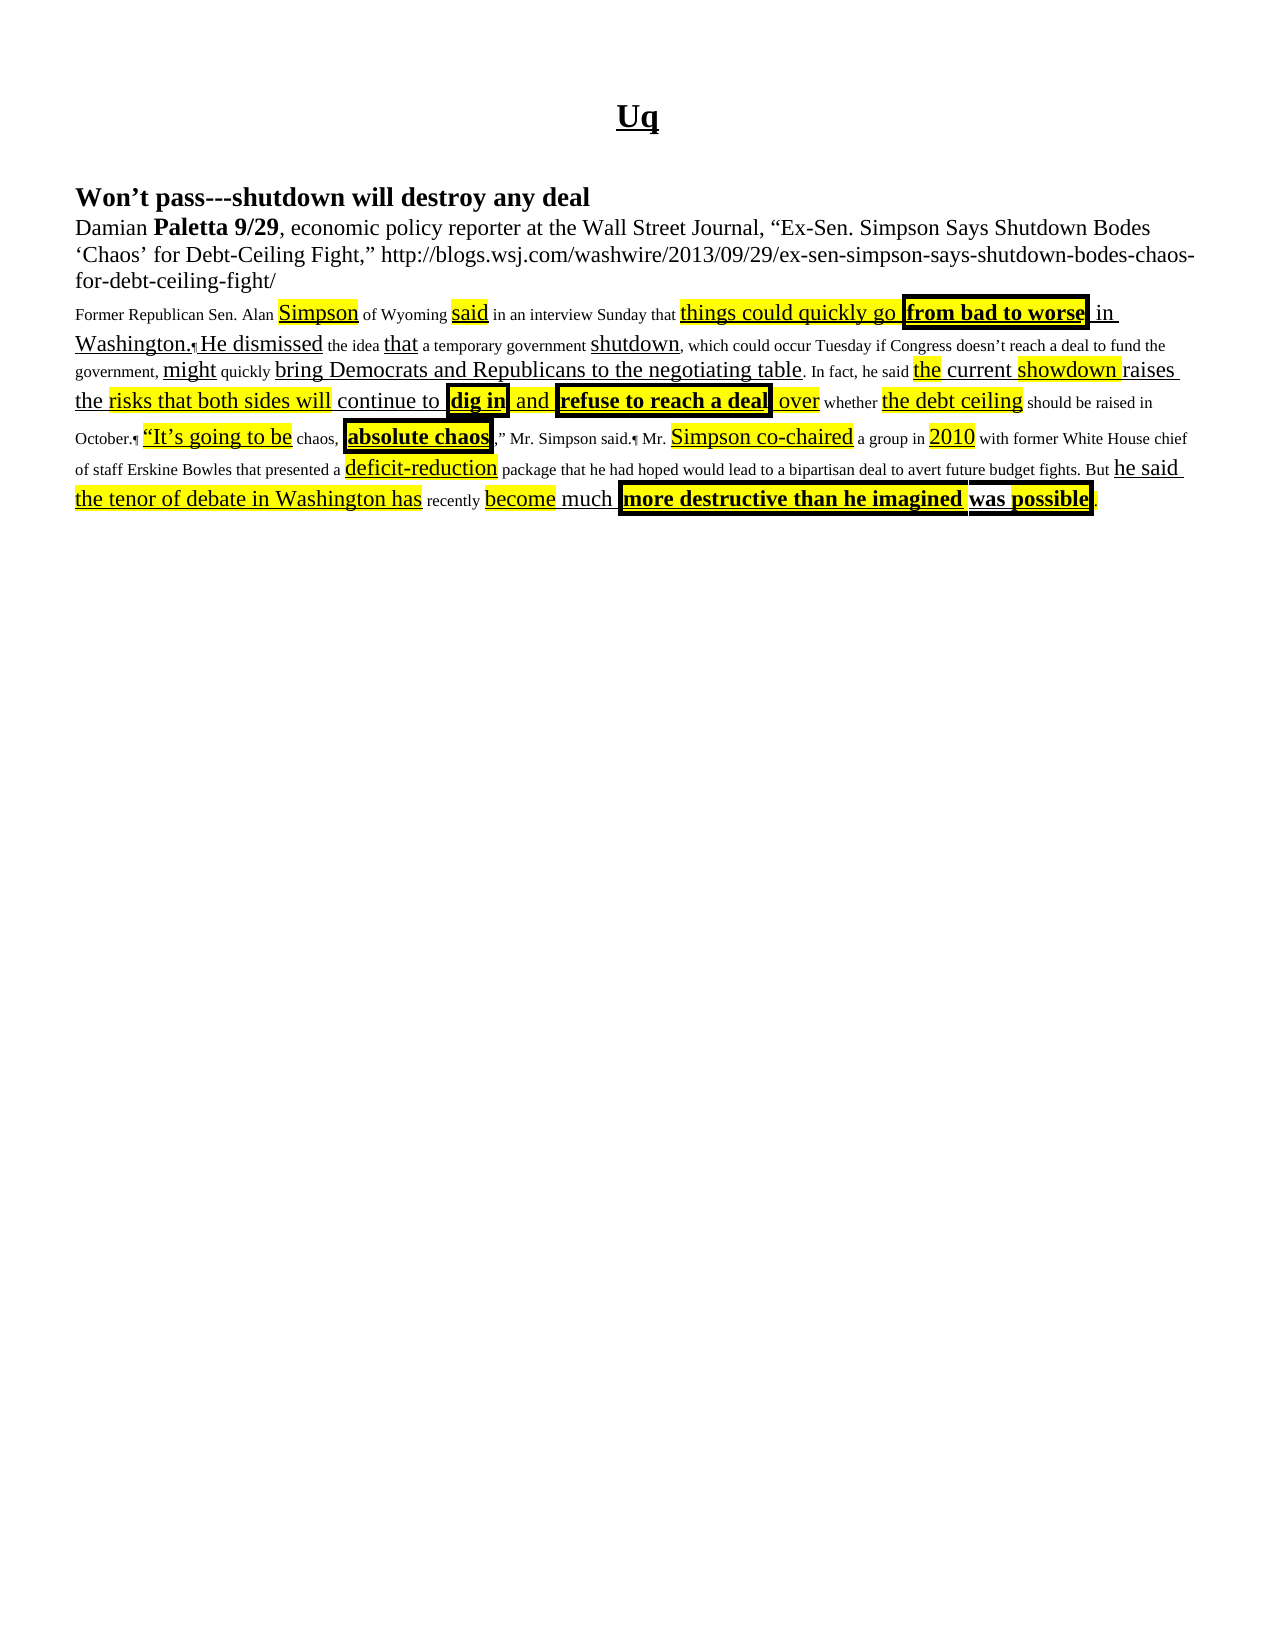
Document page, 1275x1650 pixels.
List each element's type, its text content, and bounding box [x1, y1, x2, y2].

text Damian Paletta 9/29, economic policy reporter at the Wall Street Journal, “Ex-Sen. Simpson Says Shutdown Bodes ‘Chaos’ for Debt-Ceiling Fight,” http://blogs.wsj.com/washwire/2013/09/29/ex-sen-simpson-says-shutdown-bodes-chaos-for-debt-ceiling-fight/ [75, 212, 1200, 294]
text Former Republican Sen. Alan Simpson of Wyoming said in an interview Sunday that things could quickly go from bad to worse in Washington.¶ He dismissed the idea that a temporary government shutdown, which could occur Tuesday if Congress doesn’t reach a deal to fund the government, might quickly bring Democrats and Republicans to the negotiating table. In fact, he said the current showdown raises the risks that both sides will continue to dig in and refuse to reach a deal over whether the debt ceiling should be raised in October.¶ “It’s going to be chaos, absolute chaos,” Mr. Simpson said.¶ Mr. Simpson co-chaired a group in 2010 with former White House chief of staff Erskine Bowles that presented a deficit-reduction package that he had hoped would lead to a bipartisan deal to avert future budget fights. But he said the tenor of debate in Washington has recently become much more destructive than he imagined was possible. [75, 294, 1200, 516]
subtitle Uq [75, 96, 1200, 134]
subtitle Won’t pass---shutdown will destroy any deal [75, 181, 1200, 212]
